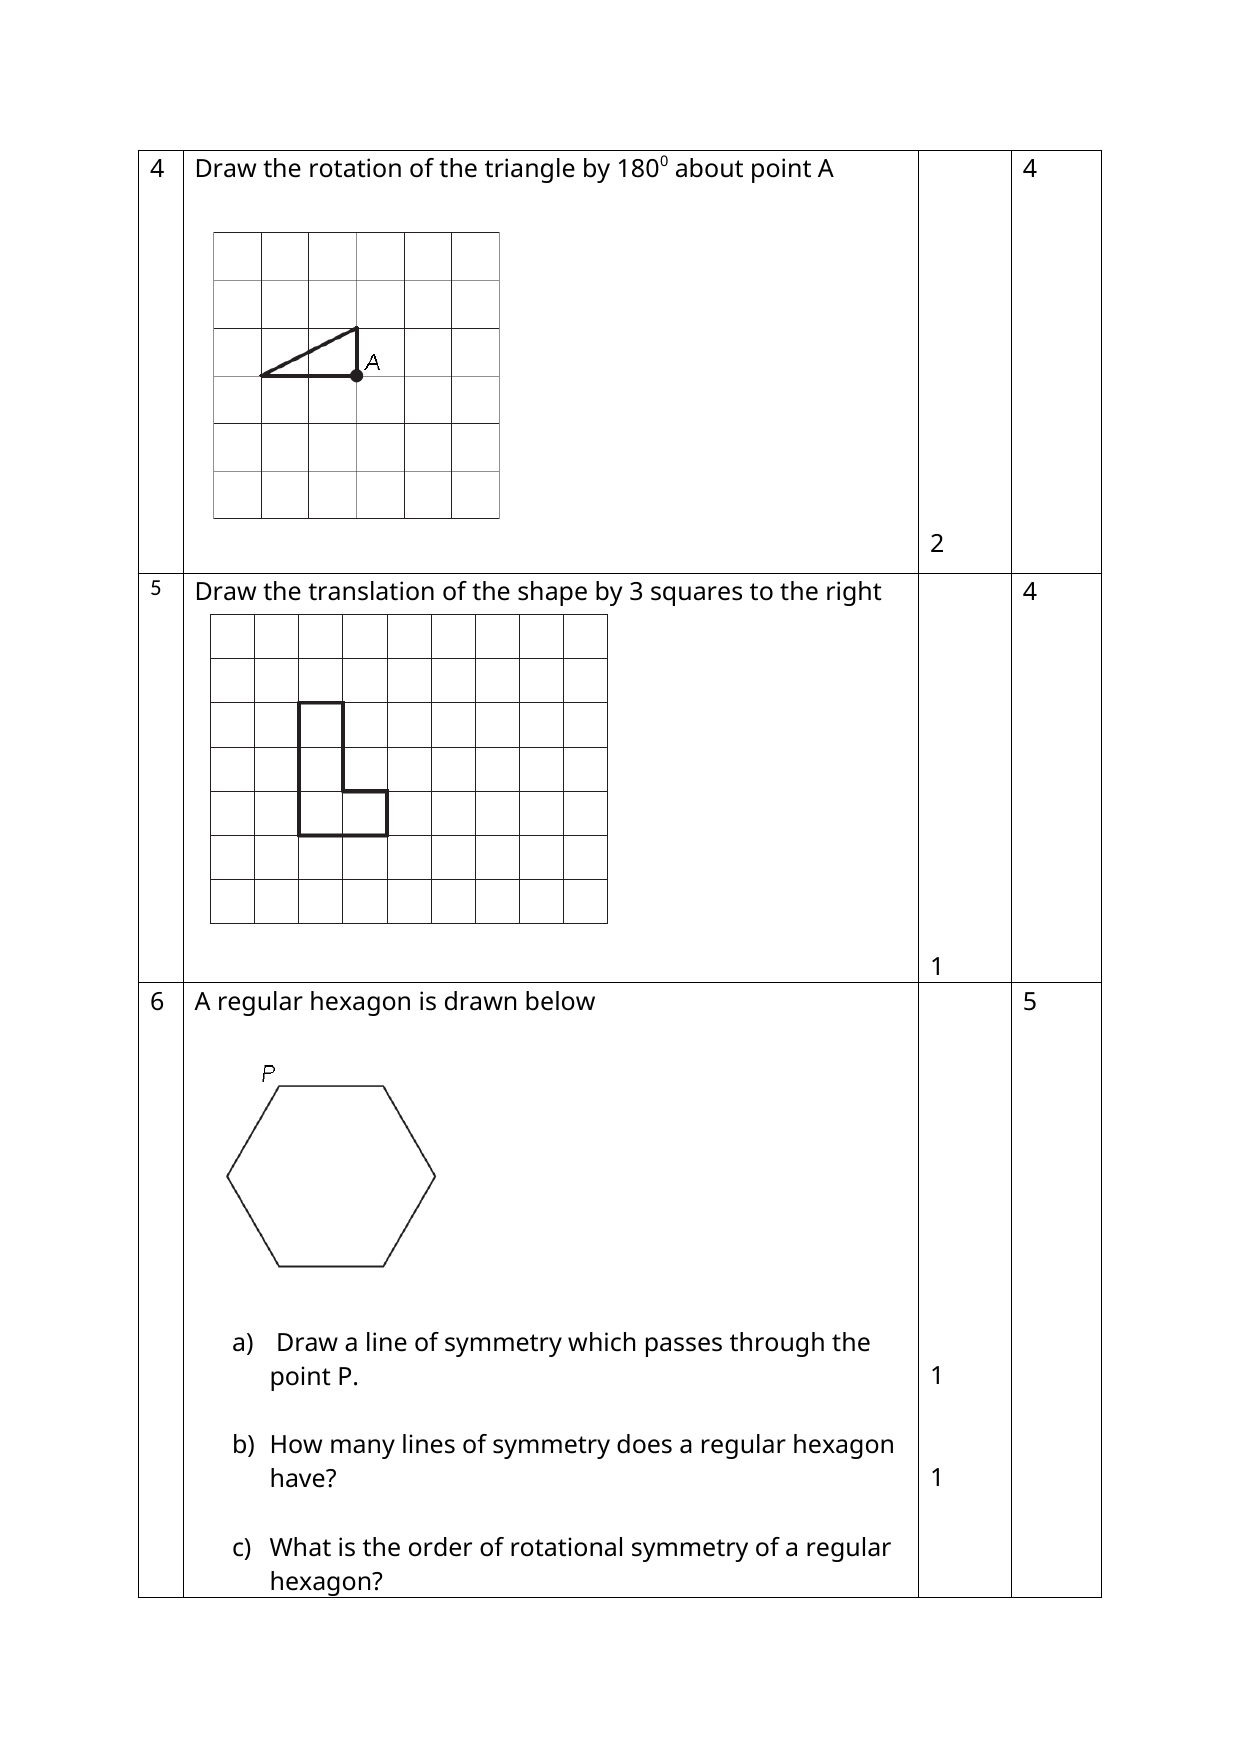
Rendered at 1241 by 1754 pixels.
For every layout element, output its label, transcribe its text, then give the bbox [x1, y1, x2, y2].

table_header 2 [919, 151, 1011, 572]
table_cell 4 [1012, 574, 1101, 982]
table_header Draw the rotation of the triangle by 1800 about point A [184, 151, 918, 572]
picture [194, 1051, 474, 1291]
table_cell 1 1 1 [919, 983, 1011, 1597]
picture [194, 219, 514, 539]
table_header 4 [139, 151, 183, 572]
table_cell Draw the translation of the shape by 3 squares to the right [184, 574, 918, 982]
table_cell 5 [1012, 983, 1101, 1597]
table_cell 5 [139, 574, 183, 982]
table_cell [184, 983, 918, 1597]
picture [194, 607, 623, 941]
table_cell 1 [919, 574, 1011, 982]
table_cell 6 [139, 983, 183, 1597]
table_header 4 [1012, 151, 1101, 572]
